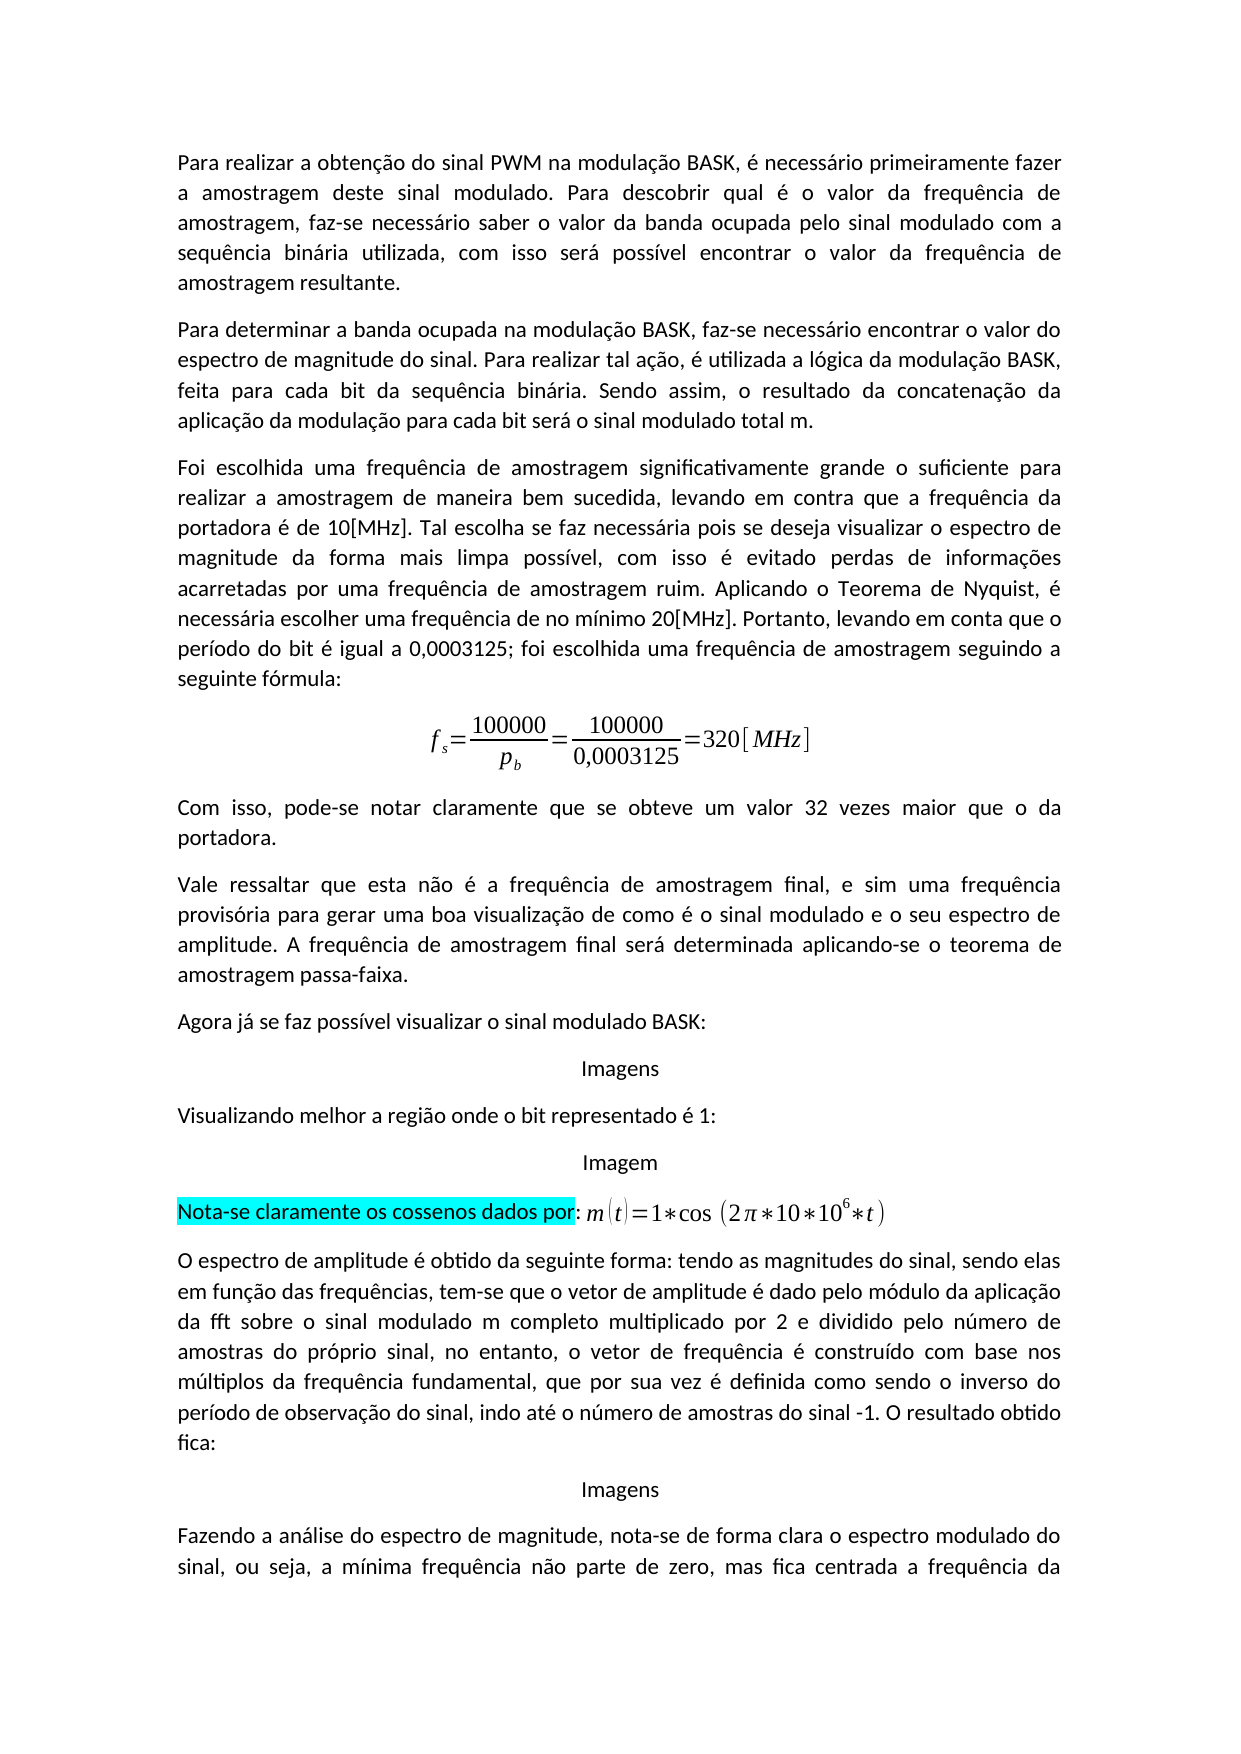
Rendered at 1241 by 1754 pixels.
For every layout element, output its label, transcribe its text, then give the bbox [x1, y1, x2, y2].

text O espectro de amplitude é obtido da seguinte forma: tendo as magnitudes do sinal, sendo elas em função das frequências, tem-se que o vetor de amplitude é dado pelo módulo da aplicação da fft sobre o sinal modulado m completo multiplicado por 2 e dividido pelo número de amostras do próprio sinal, no entanto, o vetor de frequência é construído com base nos múltiplos da frequência fundamental, que por sua vez é definida como sendo o inverso do período de observação do sinal, indo até o número de amostras do sinal -1. O resultado obtido fica: [177, 1247, 1063, 1456]
text Visualizando melhor a região onde o bit representado é 1: [177, 1101, 1063, 1129]
text Imagens [177, 1054, 1063, 1082]
text Para realizar a obtenção do sinal PWM na modulação BASK, é necessário primeiramente fazer a amostragem deste sinal modulado. Para descobrir qual é o valor da frequência de amostragem, faz-se necessário saber o valor da banda ocupada pelo sinal modulado com a sequência binária utilizada, com isso será possível encontrar o valor da frequência de amostragem resultante. [177, 148, 1063, 296]
text Nota-se claramente os cossenos dados por: [177, 1195, 1063, 1228]
text Agora já se faz possível visualizar o sinal modulado BASK: [177, 1007, 1063, 1035]
text Para determinar a banda ocupada na modulação BASK, faz-se necessário encontrar o valor do espectro de magnitude do sinal. Para realizar tal ação, é utilizada a lógica da modulação BASK, feita para cada bit da sequência binária. Sendo assim, o resultado da concatenação da aplicação da modulação para cada bit será o sinal modulado total m. [177, 315, 1063, 434]
text Com isso, pode-se notar claramente que se obteve um valor 32 vezes maior que o da portadora. [177, 793, 1063, 851]
text Imagens [177, 1475, 1063, 1503]
text Foi escolhida uma frequência de amostragem significativamente grande o suficiente para realizar a amostragem de maneira bem sucedida, levando em contra que a frequência da portadora é de 10[MHz]. Tal escolha se faz necessária pois se deseja visualizar o espectro de magnitude da forma mais limpa possível, com isso é evitado perdas de informações acarretadas por uma frequência de amostragem ruim. Aplicando o Teorema de Nyquist, é necessária escolher uma frequência de no mínimo 20[MHz]. Portanto, levando em conta que o período do bit é igual a 0,0003125; foi escolhida uma frequência de amostragem seguindo a seguinte fórmula: [177, 453, 1063, 692]
text Imagem [177, 1148, 1063, 1176]
text Vale ressaltar que esta não é a frequência de amostragem final, e sim uma frequência provisória para gerar uma boa visualização de como é o sinal modulado e o seu espectro de amplitude. A frequência de amostragem final será determinada aplicando-se o teorema de amostragem passa-faixa. [177, 870, 1063, 988]
